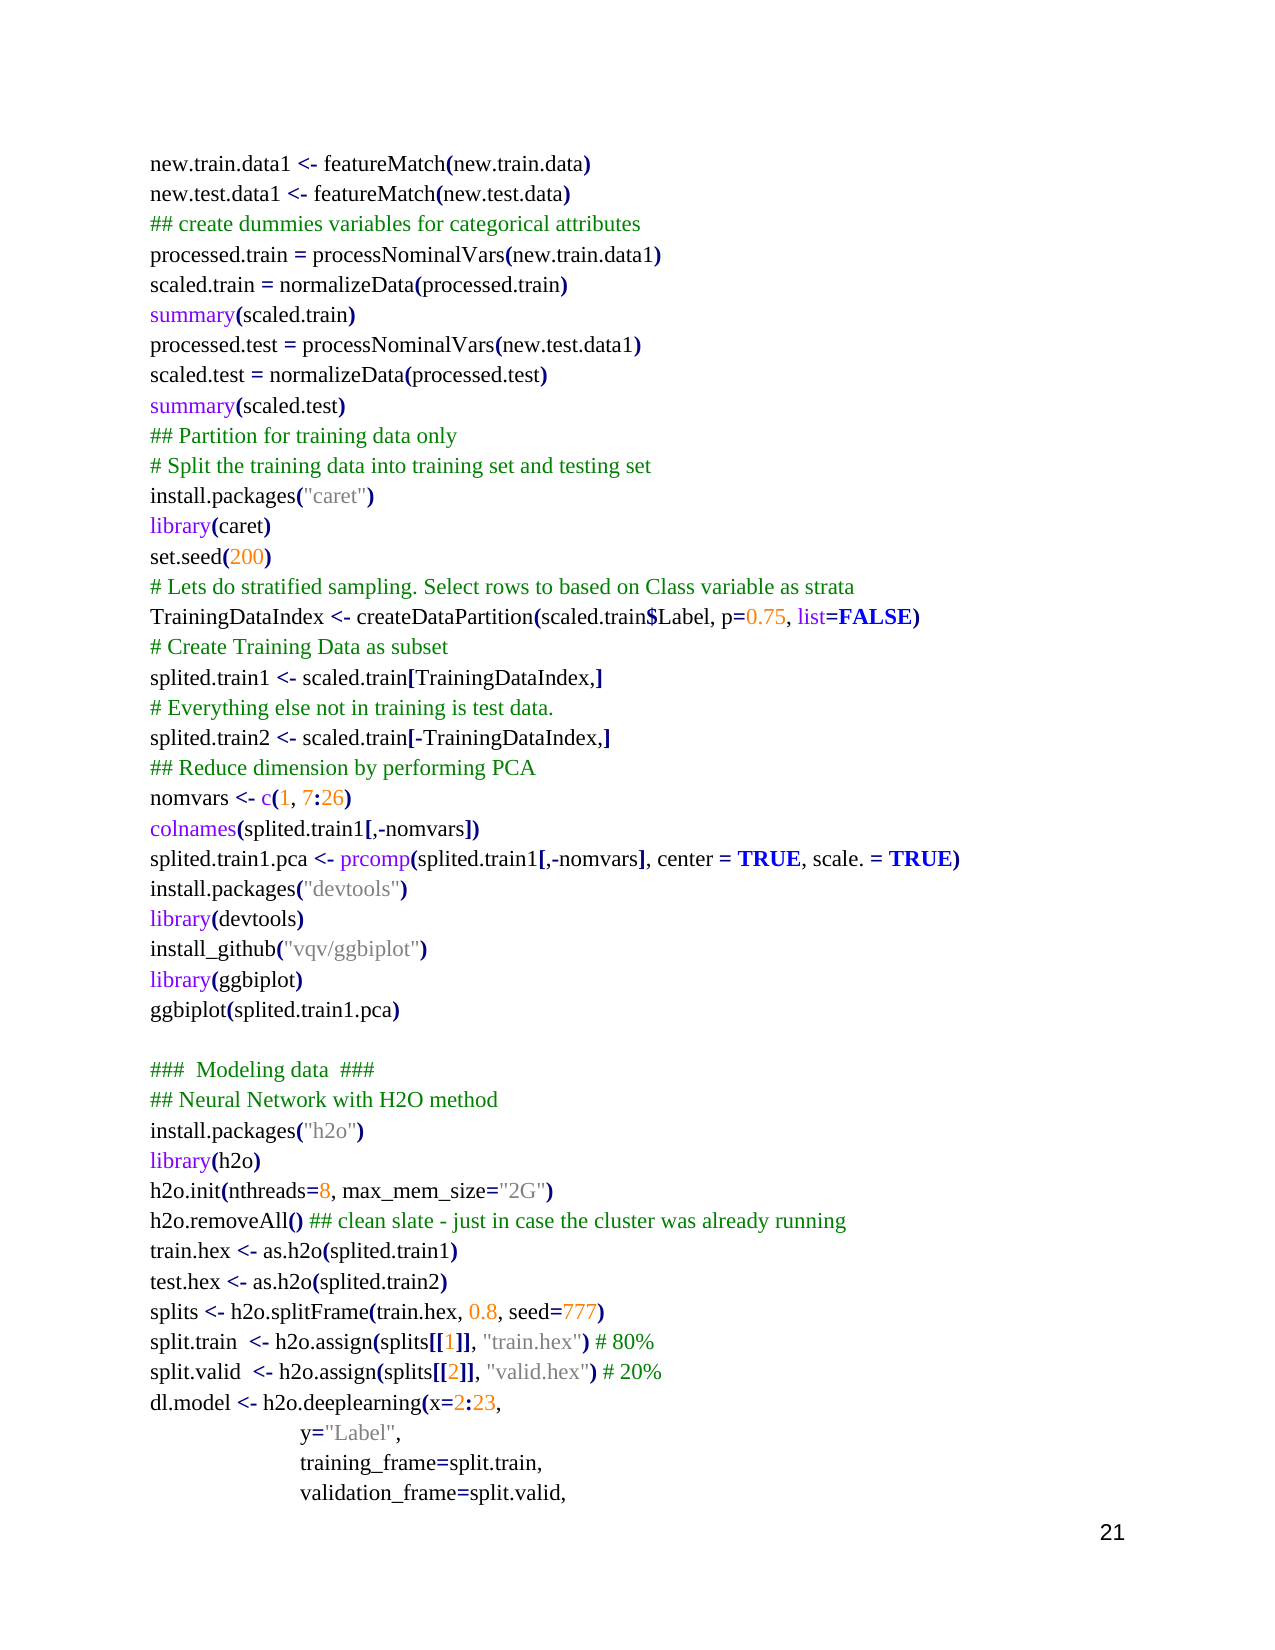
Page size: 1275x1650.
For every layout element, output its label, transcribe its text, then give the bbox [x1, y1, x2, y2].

text nomvars <- c(1, 7:26) [150, 784, 1125, 811]
text split.train <- h2o.assign(splits[[1]], "train.hex") # 80% [150, 1328, 1125, 1354]
text train.hex <- as.h2o(splited.train1) [150, 1237, 1125, 1264]
text processed.train = processNominalVars(new.train.data1) [150, 241, 1125, 267]
text ## create dummies variables for categorical attributes [150, 210, 1125, 237]
text # Lets do stratified sampling. Select rows to based on Class variable as strata [150, 573, 1125, 599]
text splited.train1.pca <- prcomp(splited.train1[,-nomvars], center = TRUE, scale. = TRUE) [150, 845, 1125, 871]
text set.seed(200) [150, 543, 1125, 569]
text colnames(splited.train1[,-nomvars]) [150, 814, 1125, 841]
text splits <- h2o.splitFrame(train.hex, 0.8, seed=777) [150, 1298, 1125, 1324]
text library(devtools) [150, 905, 1125, 932]
text install.packages("devtools") [150, 875, 1125, 901]
text library(caret) [150, 512, 1125, 539]
text processed.test = processNominalVars(new.test.data1) [150, 331, 1125, 358]
text new.test.data1 <- featureMatch(new.test.data) [150, 180, 1125, 207]
text y="Label", [150, 1419, 1125, 1445]
text training_frame=split.train, [150, 1449, 1125, 1475]
text validation_frame=split.valid, [150, 1479, 1125, 1506]
text test.hex <- as.h2o(splited.train2) [150, 1268, 1125, 1294]
text h2o.removeAll() ## clean slate - just in case the cluster was already running [150, 1207, 1125, 1234]
text splited.train2 <- scaled.train[-TrainingDataIndex,] [150, 724, 1125, 750]
text ## Partition for training data only [150, 422, 1125, 448]
text ggbiplot(splited.train1.pca) [150, 996, 1125, 1022]
text library(ggbiplot) [150, 966, 1125, 992]
text install.packages("h2o") [150, 1117, 1125, 1143]
text install.packages("caret") [150, 482, 1125, 509]
text ## Neural Network with H2O method [150, 1086, 1125, 1113]
text summary(scaled.train) [150, 301, 1125, 327]
text summary(scaled.test) [150, 392, 1125, 418]
text library(h2o) [150, 1147, 1125, 1173]
text scaled.test = normalizeData(processed.test) [150, 361, 1125, 388]
text split.valid <- h2o.assign(splits[[2]], "valid.hex") # 20% [150, 1358, 1125, 1385]
text # Everything else not in training is test data. [150, 694, 1125, 720]
text TrainingDataIndex <- createDataPartition(scaled.train$Label, p=0.75, list=FALSE) [150, 603, 1125, 629]
text splited.train1 <- scaled.train[TrainingDataIndex,] [150, 663, 1125, 690]
text ### Modeling data ### [150, 1056, 1125, 1083]
text scaled.train = normalizeData(processed.train) [150, 271, 1125, 297]
text ## Reduce dimension by performing PCA [150, 754, 1125, 781]
text # Create Training Data as subset [150, 633, 1125, 660]
text dl.model <- h2o.deeplearning(x=2:23, [150, 1388, 1125, 1415]
text install_github("vqv/ggbiplot") [150, 935, 1125, 962]
text h2o.init(nthreads=8, max_mem_size="2G") [150, 1177, 1125, 1203]
text # Split the training data into training set and testing set [150, 452, 1125, 478]
text new.train.data1 <- featureMatch(new.train.data) [150, 150, 1125, 176]
